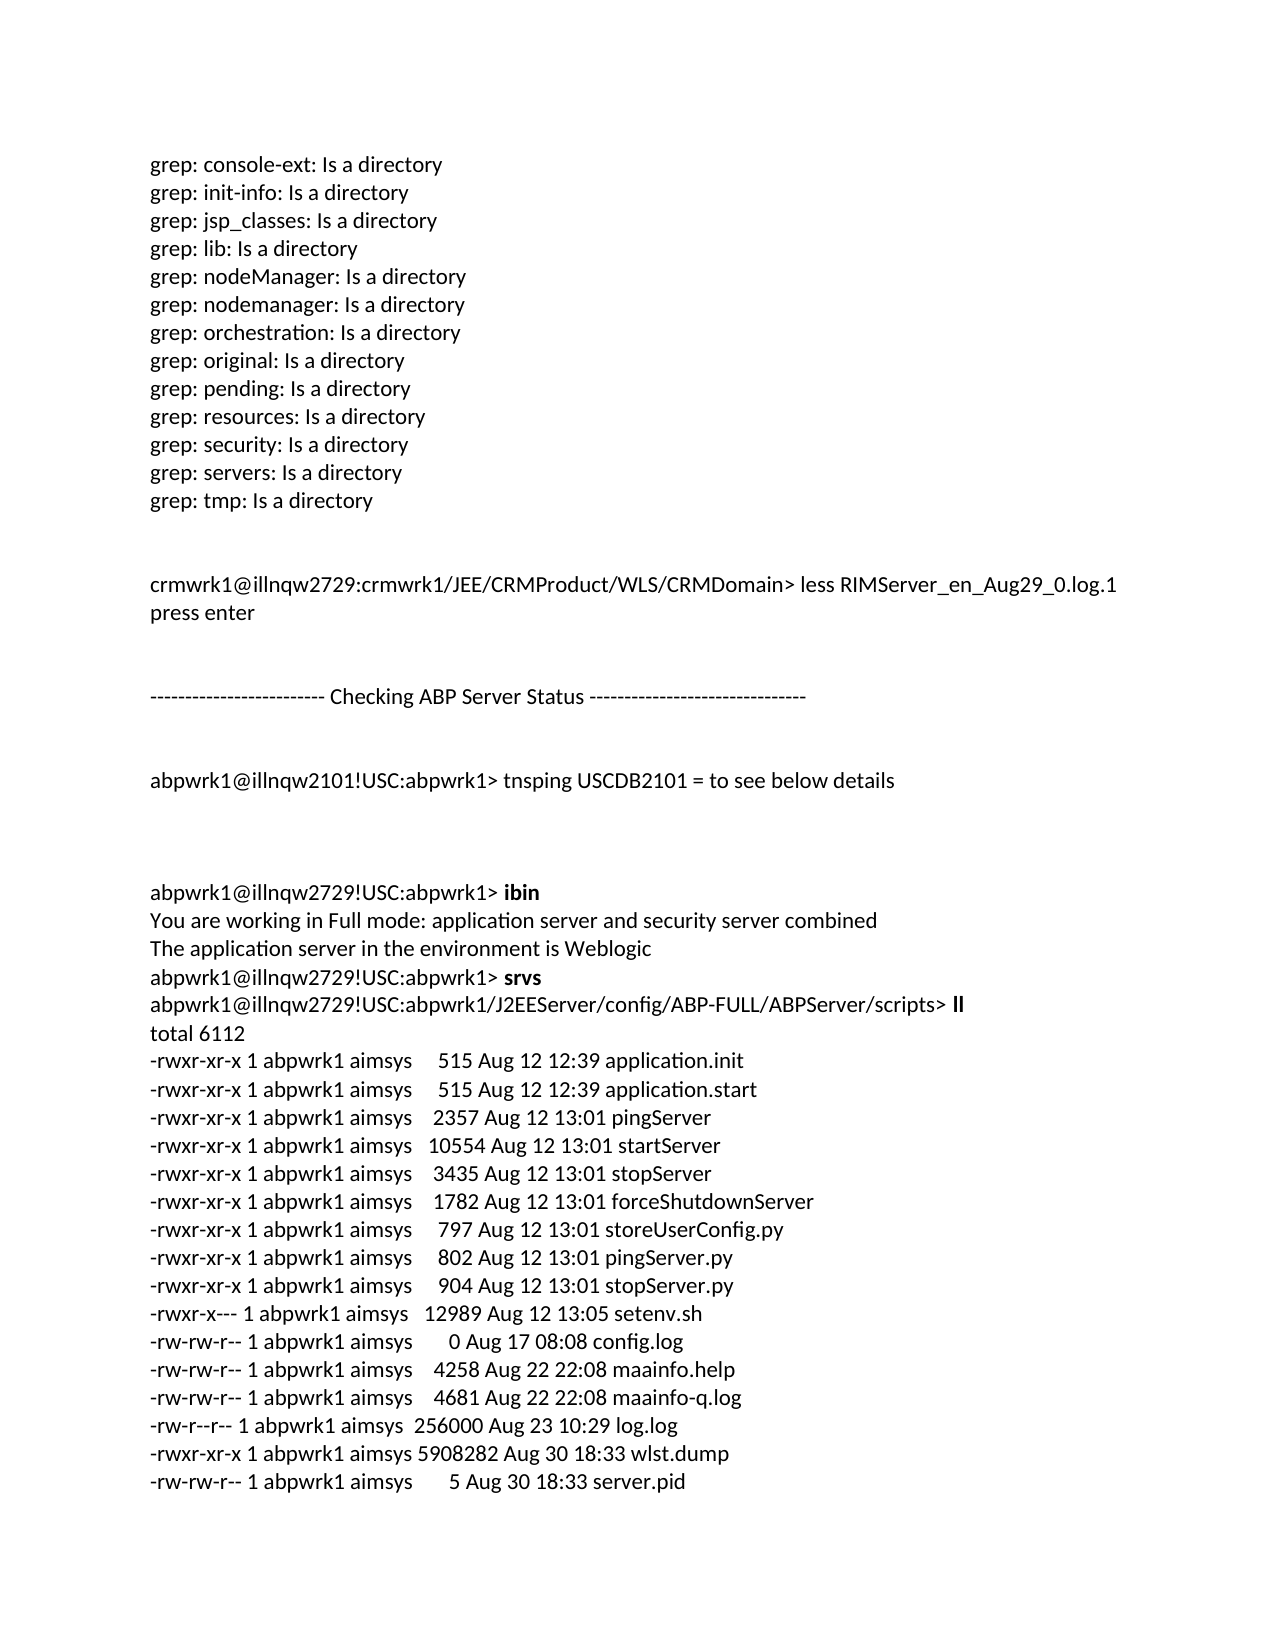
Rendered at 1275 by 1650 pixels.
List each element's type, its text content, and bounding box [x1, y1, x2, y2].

text grep: nodeManager: Is a directory [150, 262, 1125, 290]
text -rwxr-xr-x 1 abpwrk1 aimsys 904 Aug 12 13:01 stopServer.py [150, 1271, 1125, 1299]
text grep: servers: Is a directory [150, 458, 1125, 486]
text grep: jsp_classes: Is a directory [150, 206, 1125, 234]
text -rwxr-xr-x 1 abpwrk1 aimsys 1782 Aug 12 13:01 forceShutdownServer [150, 1187, 1125, 1215]
text -rwxr-xr-x 1 abpwrk1 aimsys 797 Aug 12 13:01 storeUserConfig.py [150, 1215, 1125, 1243]
text -rw-r--r-- 1 abpwrk1 aimsys 256000 Aug 23 10:29 log.log [150, 1411, 1125, 1439]
text -rwxr-xr-x 1 abpwrk1 aimsys 10554 Aug 12 13:01 startServer [150, 1131, 1125, 1159]
text -rwxr-xr-x 1 abpwrk1 aimsys 802 Aug 12 13:01 pingServer.py [150, 1243, 1125, 1271]
text grep: lib: Is a directory [150, 234, 1125, 262]
text -rwxr-xr-x 1 abpwrk1 aimsys 515 Aug 12 12:39 application.init [150, 1047, 1125, 1075]
text grep: init-info: Is a directory [150, 178, 1125, 206]
text abpwrk1@illnqw2729!USC:abpwrk1> srvs [150, 963, 1125, 991]
text ------------------------- Checking ABP Server Status ------------------------------- [150, 682, 1125, 710]
text grep: console-ext: Is a directory [150, 150, 1125, 178]
text total 6112 [150, 1019, 1125, 1047]
text grep: orchestration: Is a directory [150, 318, 1125, 346]
text You are working in Full mode: application server and security server combined [150, 907, 1125, 934]
text grep: resources: Is a directory [150, 402, 1125, 430]
text grep: nodemanager: Is a directory [150, 290, 1125, 318]
text -rw-rw-r-- 1 abpwrk1 aimsys 5 Aug 30 18:33 server.pid [150, 1467, 1125, 1495]
text crmwrk1@illnqw2729:crmwrk1/JEE/CRMProduct/WLS/CRMDomain> less RIMServer_en_Aug29_0.log.1 press enter [150, 570, 1125, 626]
text -rwxr-xr-x 1 abpwrk1 aimsys 5908282 Aug 30 18:33 wlst.dump [150, 1439, 1125, 1467]
text abpwrk1@illnqw2729!USC:abpwrk1> ibin [150, 878, 1125, 907]
text abpwrk1@illnqw2729!USC:abpwrk1/J2EEServer/config/ABP-FULL/ABPServer/scripts> ll [150, 991, 1125, 1019]
text -rw-rw-r-- 1 abpwrk1 aimsys 4681 Aug 22 22:08 maainfo-q.log [150, 1383, 1125, 1411]
text grep: tmp: Is a directory [150, 486, 1125, 514]
text -rwxr-xr-x 1 abpwrk1 aimsys 2357 Aug 12 13:01 pingServer [150, 1103, 1125, 1131]
text -rw-rw-r-- 1 abpwrk1 aimsys 4258 Aug 22 22:08 maainfo.help [150, 1355, 1125, 1383]
text -rwxr-xr-x 1 abpwrk1 aimsys 3435 Aug 12 13:01 stopServer [150, 1159, 1125, 1187]
text abpwrk1@illnqw2101!USC:abpwrk1> tnsping USCDB2101 = to see below details [150, 766, 1125, 794]
text -rwxr-xr-x 1 abpwrk1 aimsys 515 Aug 12 12:39 application.start [150, 1075, 1125, 1103]
text -rwxr-x--- 1 abpwrk1 aimsys 12989 Aug 12 13:05 setenv.sh [150, 1299, 1125, 1327]
text grep: security: Is a directory [150, 430, 1125, 458]
text grep: pending: Is a directory [150, 374, 1125, 402]
text The application server in the environment is Weblogic [150, 934, 1125, 963]
text -rw-rw-r-- 1 abpwrk1 aimsys 0 Aug 17 08:08 config.log [150, 1327, 1125, 1355]
text grep: original: Is a directory [150, 346, 1125, 374]
